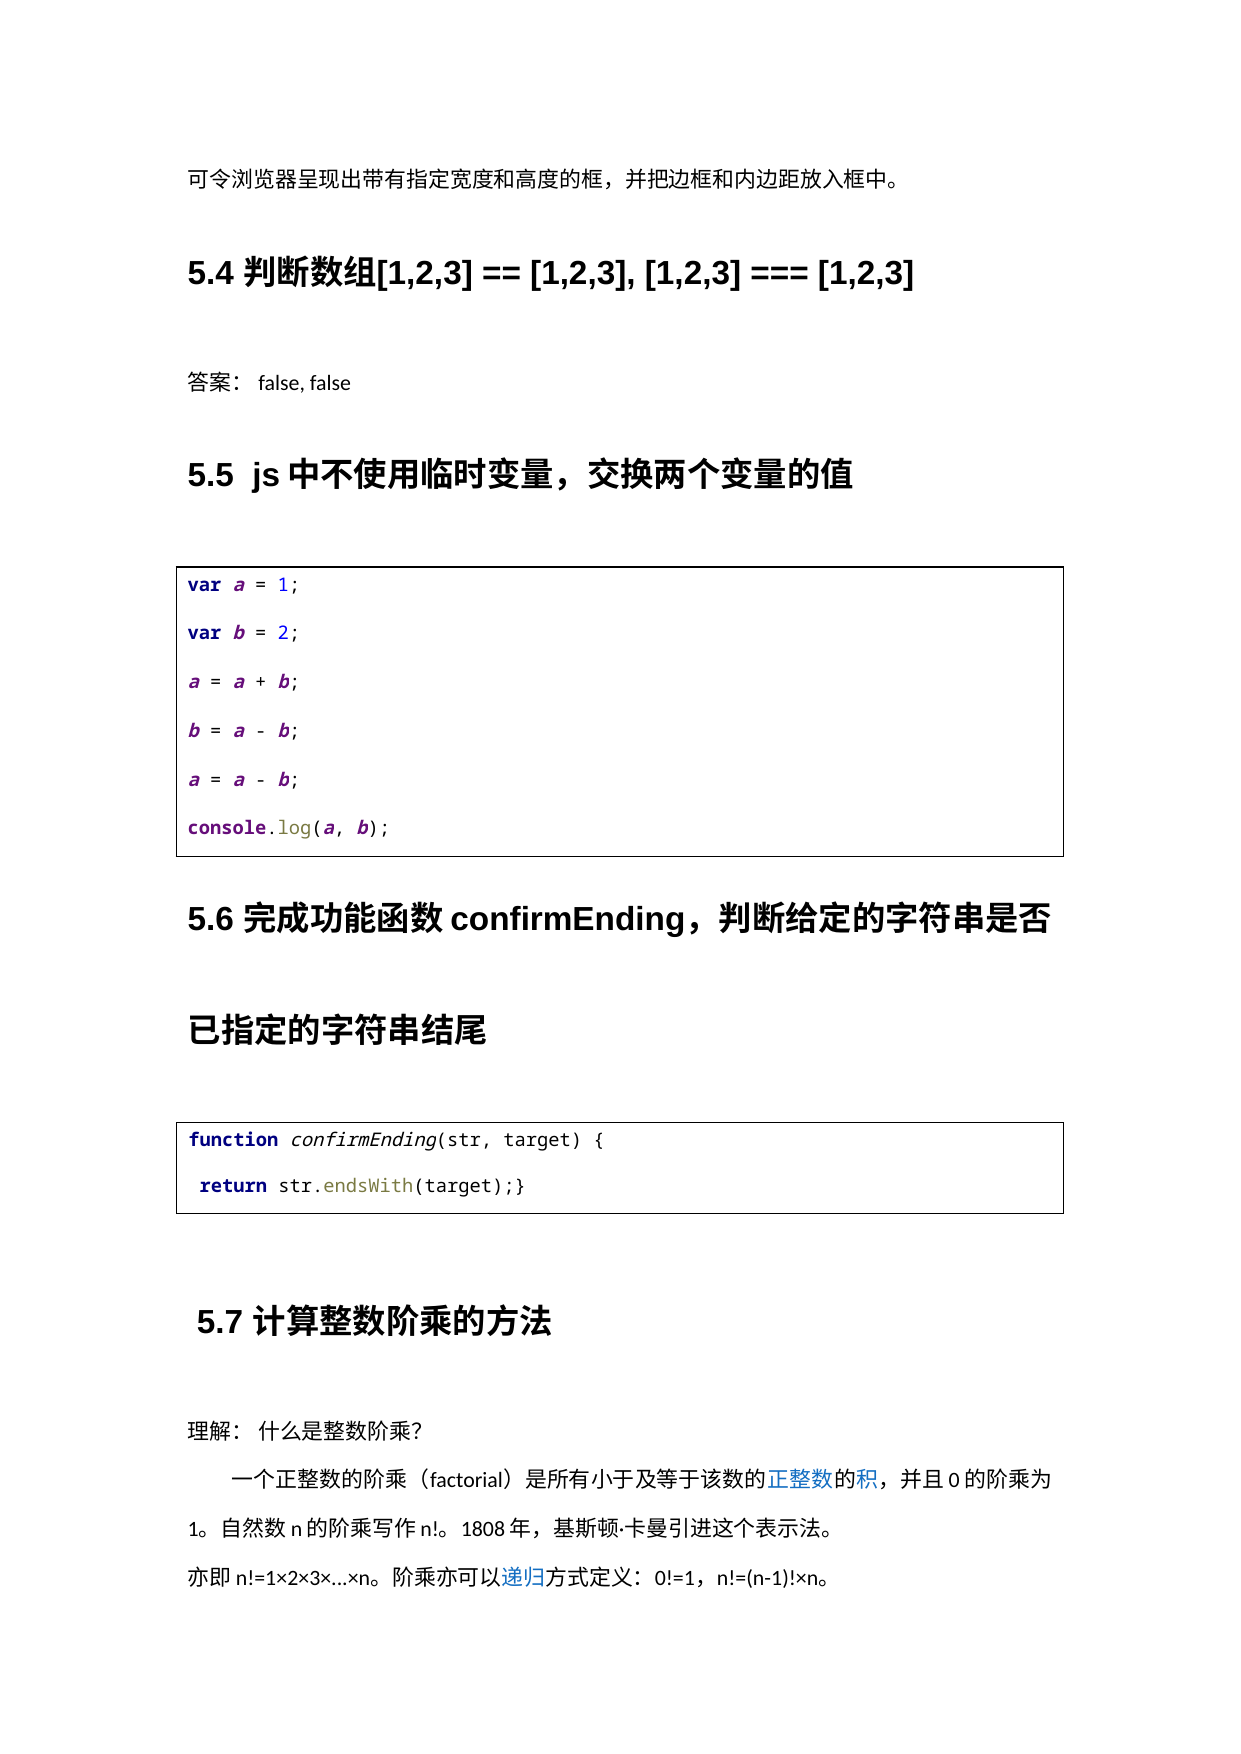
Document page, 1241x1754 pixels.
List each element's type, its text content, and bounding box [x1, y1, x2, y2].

text 理解： 什么是整数阶乘？ [187, 1414, 1053, 1446]
table_header function confirmEnding(str, target) { return str.endsWith(target);} [177, 1123, 1063, 1213]
subtitle 5.4 判断数组[1,2,3] == [1,2,3], [1,2,3] === [1,2,3] [187, 237, 1053, 302]
subtitle 5.7 计算整数阶乘的方法 [187, 1287, 1053, 1352]
table_header var a = 1; var b = 2; a = a + b; b = a - b; a = a - b; console.log(a, b); [177, 568, 1063, 856]
text 一个正整数的阶乘（factorial）是所有小于及等于该数的正整数的积，并且0的阶乘为1。自然数n的阶乘写作n!。1808年，基斯顿·卡曼引进这个表示法。 [187, 1462, 1053, 1543]
text 亦即n!=1×2×3×...×n。阶乘亦可以递归方式定义：0!=1，n!=(n-1)!×n。 [187, 1559, 1053, 1592]
subtitle 5.5 js中不使用临时变量，交换两个变量的值 [187, 439, 1053, 504]
list 答案： false, false [187, 364, 1053, 397]
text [187, 162, 1053, 194]
subtitle 5.6 完成功能函数confirmEnding，判断给定的字符串是否已指定的字符串结尾 [187, 884, 1053, 1061]
